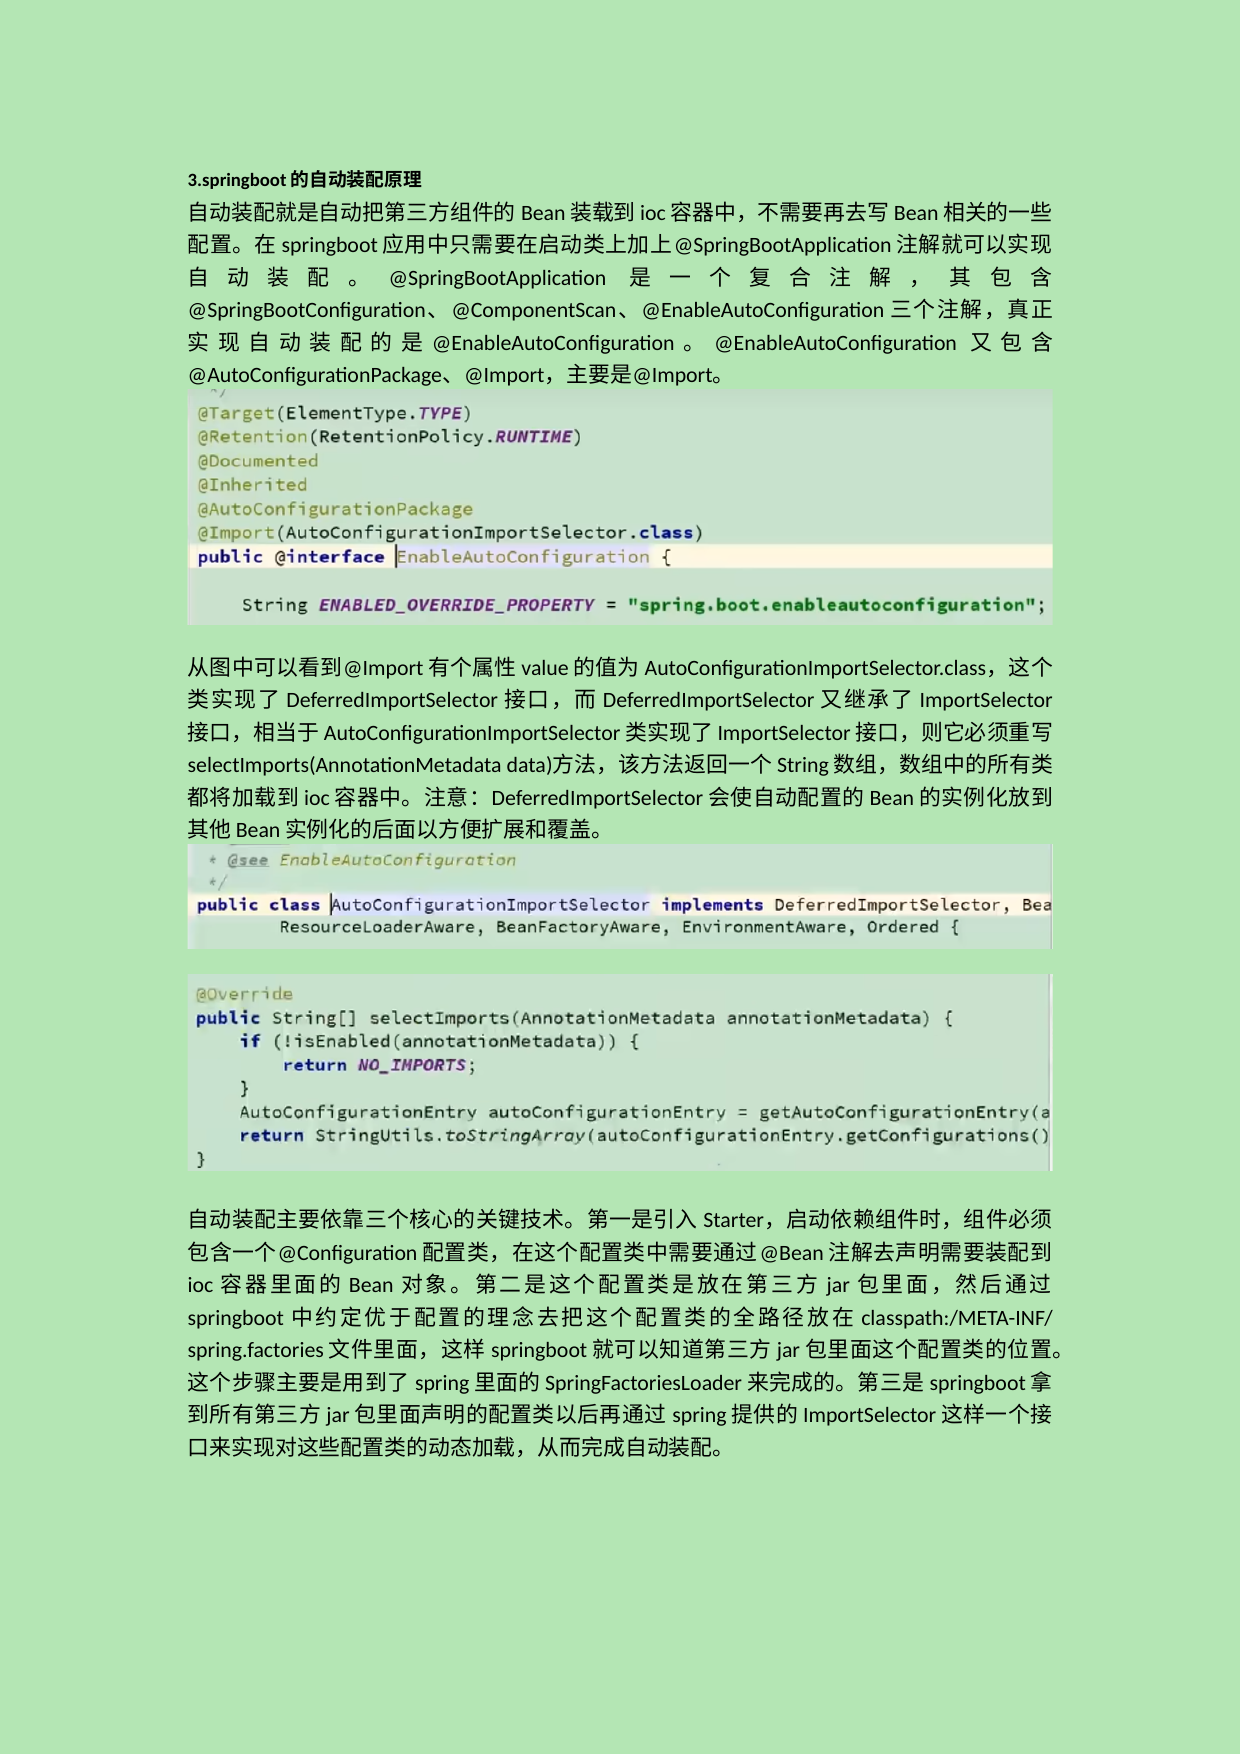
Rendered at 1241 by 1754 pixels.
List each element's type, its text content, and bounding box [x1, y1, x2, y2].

subtitle 3.springboot的自动装配原理 [187, 162, 1053, 194]
picture [187, 844, 1053, 949]
picture [187, 974, 1053, 1171]
text 自动装配主要依靠三个核心的关键技术。第一是引入Starter，启动依赖组件时，组件必须包含一个@Configuration配置类，在这个配置类中需要通过@Bean注解去声明需要装配到ioc容器里面的Bean对象。第二是这个配置类是放在第三方jar包里面，然后通过springboot中约定优于配置的理念去把这个配置类的全路径放在classpath:/META-INF/spring.factories文件里面，这样springboot就可以知道第三方jar包里面这个配置类的位置。这个步骤主要是用到了spring里面的SpringFactoriesLoader来完成的。第三是springboot拿到所有第三方jar包里面声明的配置类以后再通过spring提供的ImportSelector这样一个接口来实现对这些配置类的动态加载，从而完成自动装配。 [187, 1202, 1053, 1462]
text 自动装配就是自动把第三方组件的Bean装载到ioc容器中，不需要再去写Bean相关的一些配置。在springboot应用中只需要在启动类上加上@SpringBootApplication注解就可以实现自动装配。@SpringBootApplication是一个复合注解，其包含@SpringBootConfiguration、@ComponentScan、@EnableAutoConfiguration三个注解，真正实现自动装配的是@EnableAutoConfiguration。@EnableAutoConfiguration又包含@AutoConfigurationPackage、@Import，主要是@Import。 [187, 194, 1053, 389]
picture [187, 389, 1053, 625]
text 从图中可以看到@Import有个属性value的值为AutoConfigurationImportSelector.class，这个类实现了DeferredImportSelector接口，而DeferredImportSelector又继承了ImportSelector接口，相当于AutoConfigurationImportSelector类实现了ImportSelector接口，则它必须重写selectImports(AnnotationMetadata data)方法，该方法返回一个String数组，数组中的所有类都将加载到ioc容器中。注意：DeferredImportSelector会使自动配置的Bean的实例化放到其他Bean实例化的后面以方便扩展和覆盖。 [187, 649, 1053, 844]
